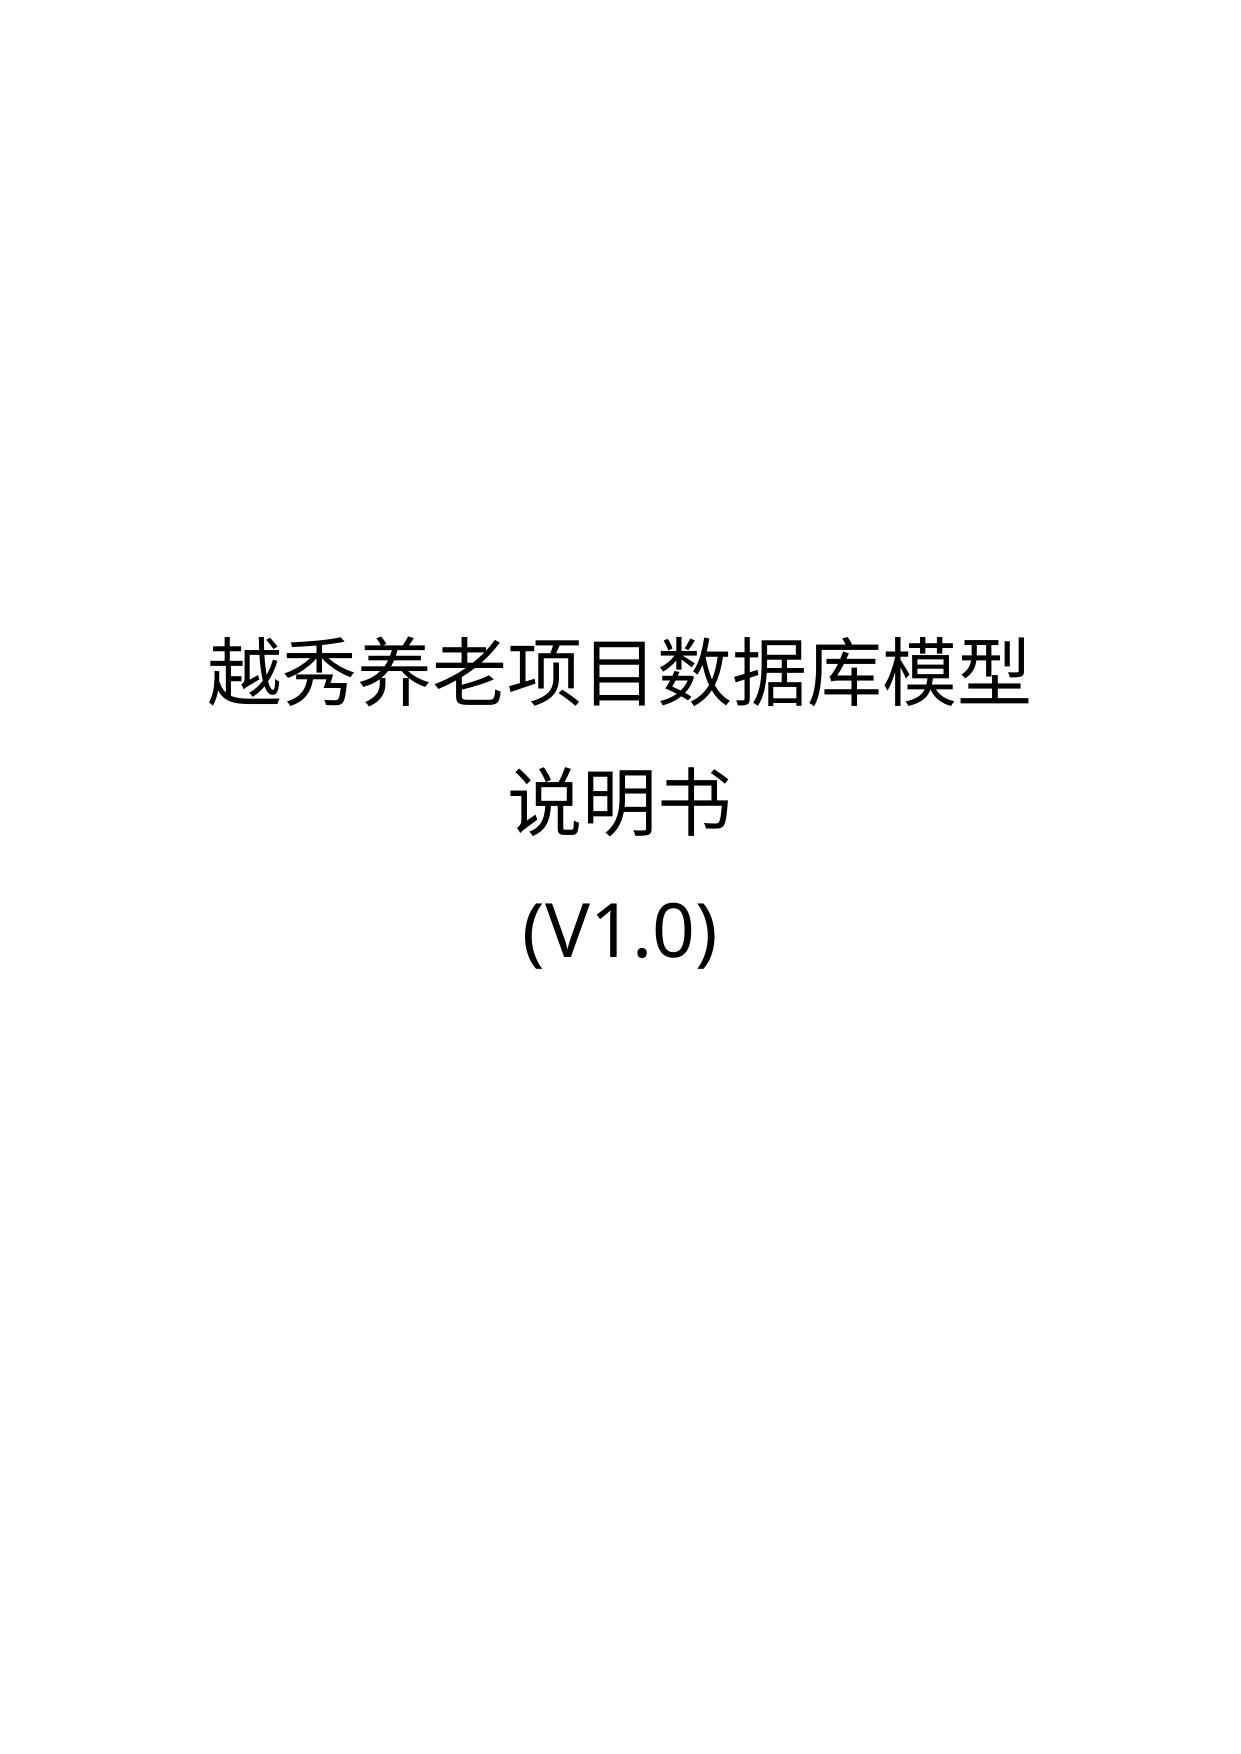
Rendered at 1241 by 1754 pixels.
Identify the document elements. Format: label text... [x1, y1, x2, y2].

text 越秀养老项目数据库模型说明书 [187, 603, 1053, 863]
text (V1.0) [187, 863, 1053, 993]
